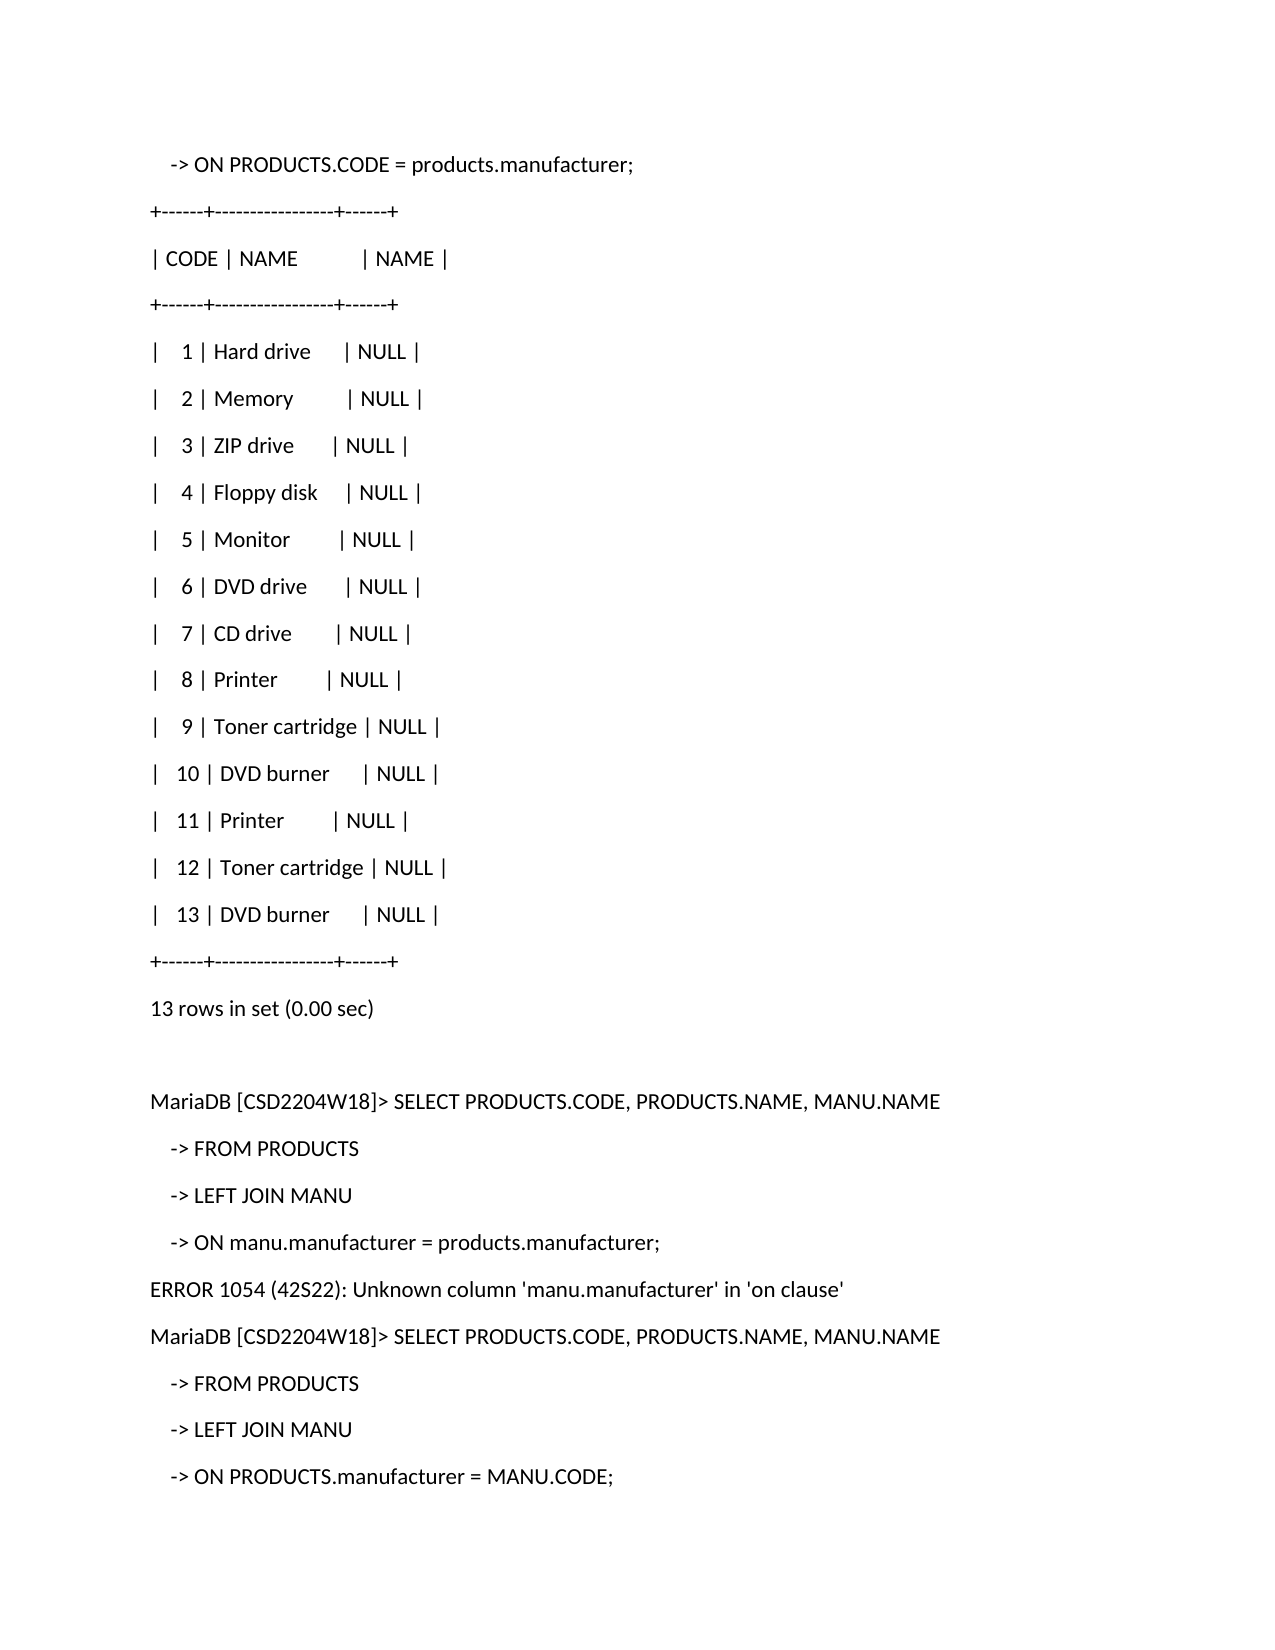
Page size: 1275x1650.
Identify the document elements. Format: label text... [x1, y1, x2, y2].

text MariaDB [CSD2204W18]> SELECT PRODUCTS.CODE, PRODUCTS.NAME, MANU.NAME [150, 1087, 1125, 1116]
text +------+-----------------+------+ [150, 947, 1125, 975]
text | 6 | DVD drive | NULL | [150, 572, 1125, 600]
text 13 rows in set (0.00 sec) [150, 994, 1125, 1022]
text | 13 | DVD burner | NULL | [150, 900, 1125, 928]
text -> LEFT JOIN MANU [150, 1181, 1125, 1209]
text +------+-----------------+------+ [150, 291, 1125, 319]
text | 3 | ZIP drive | NULL | [150, 431, 1125, 459]
text | 4 | Floppy disk | NULL | [150, 478, 1125, 506]
text -> FROM PRODUCTS [150, 1369, 1125, 1397]
text | 1 | Hard drive | NULL | [150, 337, 1125, 366]
text ERROR 1054 (42S22): Unknown column 'manu.manufacturer' in 'on clause' [150, 1275, 1125, 1303]
text | 7 | CD drive | NULL | [150, 619, 1125, 647]
text -> ON PRODUCTS.CODE = products.manufacturer; [150, 150, 1125, 178]
text | 12 | Toner cartridge | NULL | [150, 853, 1125, 881]
text -> FROM PRODUCTS [150, 1134, 1125, 1162]
text | 5 | Monitor | NULL | [150, 525, 1125, 553]
text | 10 | DVD burner | NULL | [150, 759, 1125, 787]
text | CODE | NAME | NAME | [150, 244, 1125, 272]
text -> LEFT JOIN MANU [150, 1416, 1125, 1444]
text | 9 | Toner cartridge | NULL | [150, 712, 1125, 741]
text -> ON PRODUCTS.manufacturer = MANU.CODE; [150, 1462, 1125, 1491]
text +------+-----------------+------+ [150, 197, 1125, 225]
text | 11 | Printer | NULL | [150, 806, 1125, 834]
text -> ON manu.manufacturer = products.manufacturer; [150, 1228, 1125, 1256]
text | 8 | Printer | NULL | [150, 666, 1125, 694]
text MariaDB [CSD2204W18]> SELECT PRODUCTS.CODE, PRODUCTS.NAME, MANU.NAME [150, 1322, 1125, 1350]
text | 2 | Memory | NULL | [150, 384, 1125, 412]
